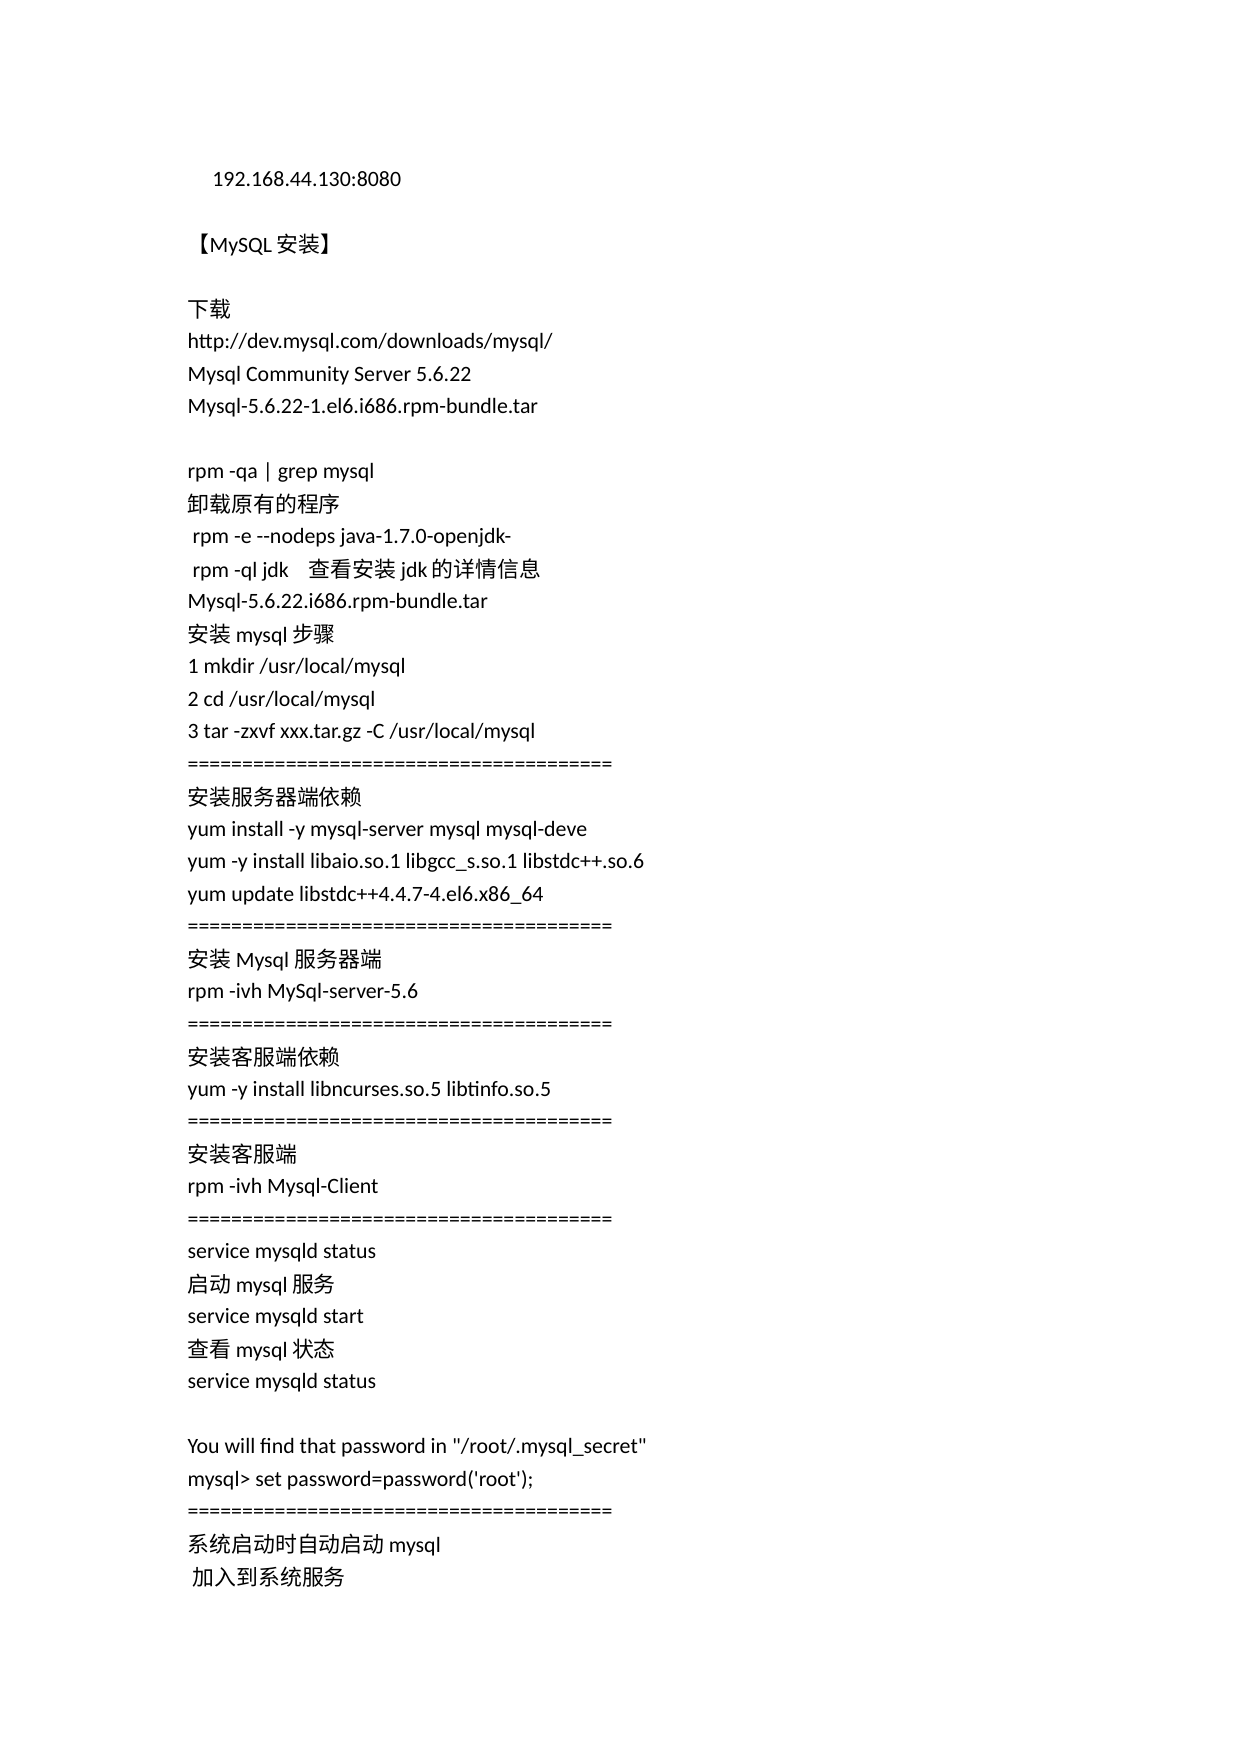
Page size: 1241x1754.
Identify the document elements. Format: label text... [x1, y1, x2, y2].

text 1 mkdir /usr/local/mysql [187, 649, 1053, 682]
text 【MySQL安装】 [187, 227, 1053, 259]
text 安装客服端依赖 [187, 1039, 1053, 1072]
text service mysqld start [187, 1299, 1053, 1332]
text 192.168.44.130:8080 [187, 162, 1053, 194]
text 2 cd /usr/local/mysql [187, 682, 1053, 714]
text service mysqld status [187, 1234, 1053, 1267]
text rpm -ql jdk 查看安装jdk的详情信息 [187, 552, 1053, 584]
text ======================================= [187, 1202, 1053, 1234]
text yum -y install libaio.so.1 libgcc_s.so.1 libstdc++.so.6 [187, 844, 1053, 877]
text yum update libstdc++4.4.7-4.el6.x86_64 [187, 877, 1053, 909]
text ======================================= [187, 1494, 1053, 1527]
text 安装mysql步骤 [187, 617, 1053, 649]
text yum install -y mysql-server mysql mysql-deve [187, 812, 1053, 844]
text rpm -qa | grep mysql [187, 454, 1053, 487]
text 安装Mysql 服务器端 [187, 942, 1053, 974]
text rpm -ivh MySql-server-5.6 [187, 974, 1053, 1007]
text http://dev.mysql.com/downloads/mysql/ [187, 324, 1053, 357]
text 安装客服端 [187, 1137, 1053, 1169]
text 3 tar -zxvf xxx.tar.gz -C /usr/local/mysql [187, 714, 1053, 747]
text ======================================= [187, 909, 1053, 942]
text rpm -ivh Mysql-Client [187, 1169, 1053, 1202]
text 下载 [187, 292, 1053, 324]
text mysql> set password=password('root'); [187, 1462, 1053, 1494]
text 系统启动时自动启动mysql [187, 1527, 1053, 1559]
text Mysql Community Server 5.6.22 [187, 357, 1053, 389]
text You will find that password in "/root/.mysql_secret" [187, 1429, 1053, 1462]
text Mysql-5.6.22.i686.rpm-bundle.tar [187, 584, 1053, 617]
text rpm -e --nodeps java-1.7.0-openjdk- [187, 519, 1053, 552]
text 安装服务器端依赖 [187, 779, 1053, 812]
text 启动mysql服务 [187, 1267, 1053, 1299]
text 卸载原有的程序 [187, 487, 1053, 519]
text 加入到系统服务 [187, 1559, 1053, 1592]
text ======================================= [187, 1104, 1053, 1137]
text 查看mysql状态 [187, 1332, 1053, 1364]
text service mysqld status [187, 1364, 1053, 1397]
text yum -y install libncurses.so.5 libtinfo.so.5 [187, 1072, 1053, 1104]
text ======================================= [187, 1007, 1053, 1039]
text ======================================= [187, 747, 1053, 779]
text Mysql-5.6.22-1.el6.i686.rpm-bundle.tar [187, 389, 1053, 422]
